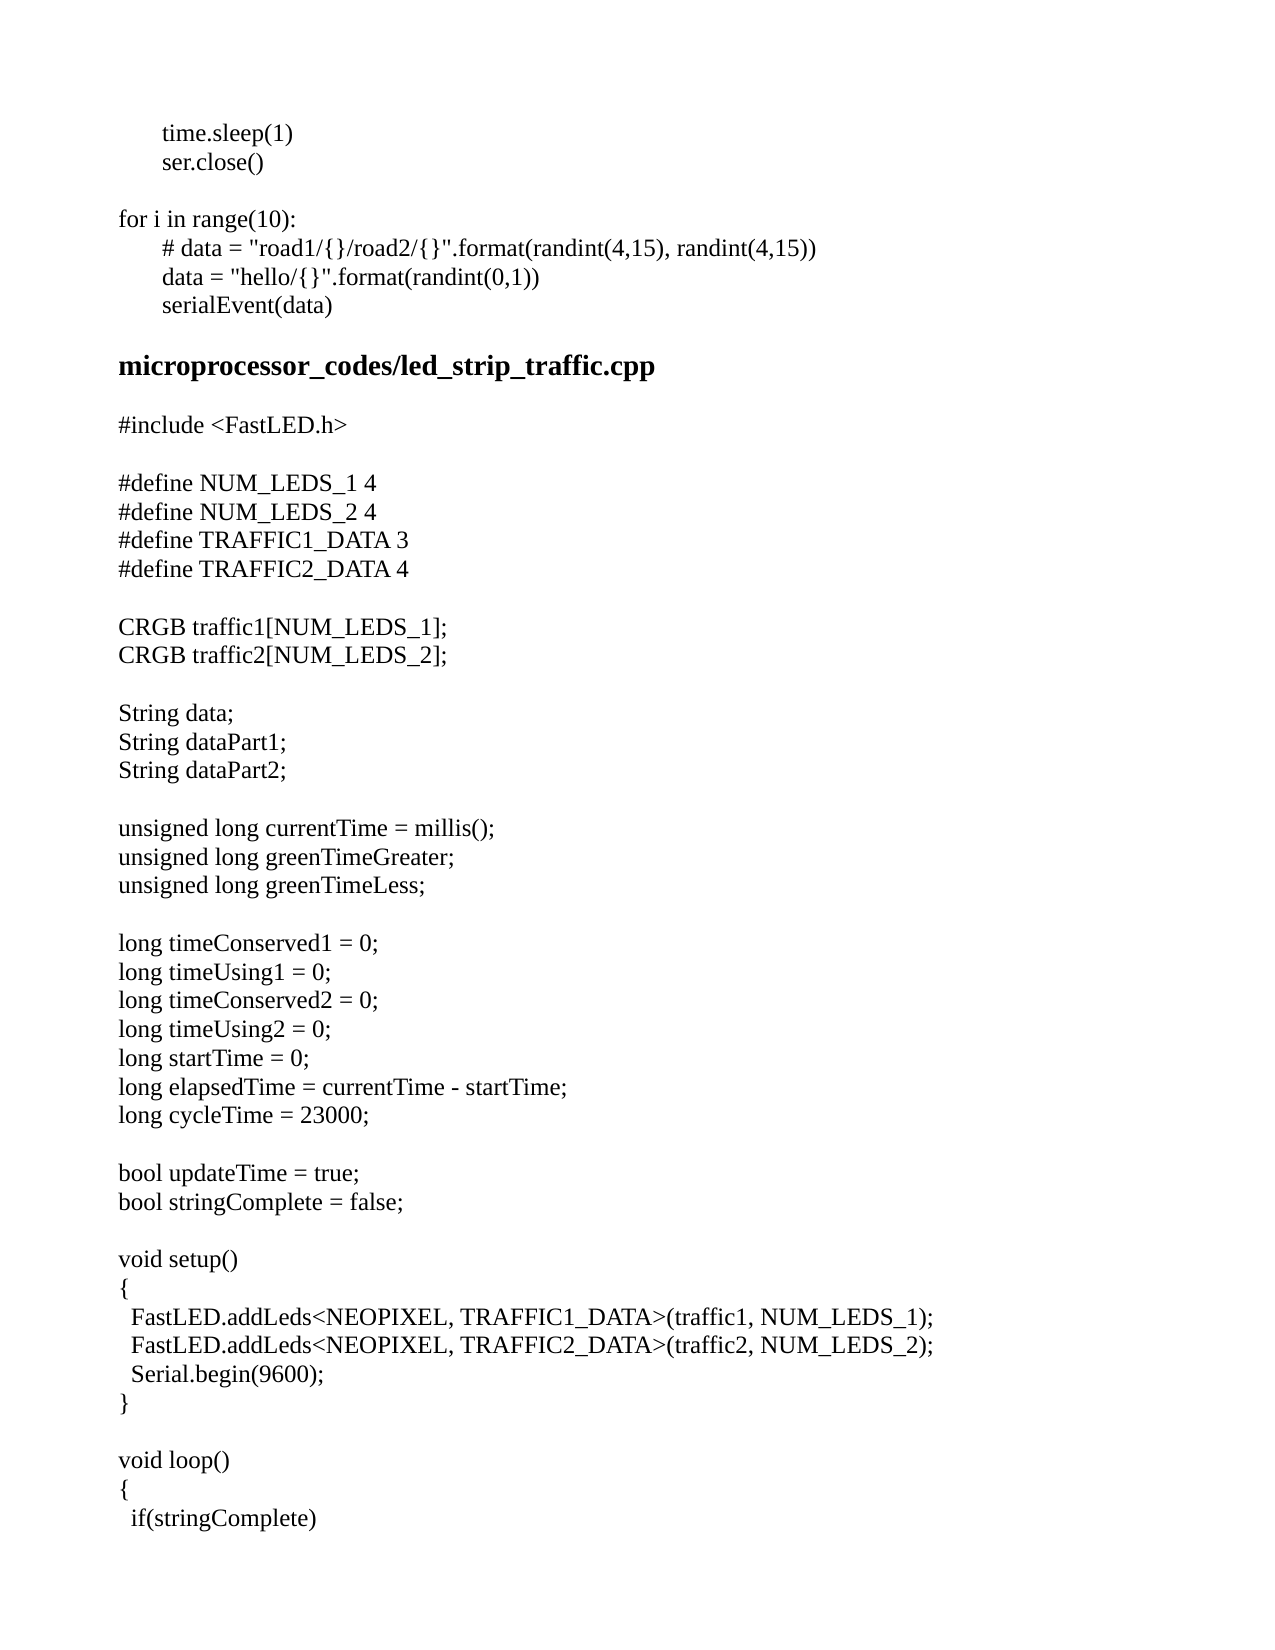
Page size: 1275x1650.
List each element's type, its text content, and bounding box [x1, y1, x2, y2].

text microprocessor_codes/led_strip_traffic.cpp [118, 348, 1157, 382]
text bool stringComplete = false; [118, 1187, 1157, 1215]
text String dataPart1; [118, 727, 1157, 755]
text #define NUM_LEDS_1 4 [118, 468, 1157, 497]
text CRGB traffic1[NUM_LEDS_1]; [118, 612, 1157, 640]
text serialEvent(data) [118, 291, 1157, 319]
text #include <FastLED.h> [118, 410, 1157, 439]
text Serial.begin(9600); [118, 1359, 1157, 1388]
text long elapsedTime = currentTime - startTime; [118, 1072, 1157, 1100]
text long timeUsing2 = 0; [118, 1014, 1157, 1043]
text { [118, 1474, 1157, 1503]
text } [118, 1388, 1157, 1417]
text String data; [118, 698, 1157, 727]
text FastLED.addLeds<NEOPIXEL, TRAFFIC2_DATA>(traffic2, NUM_LEDS_2); [118, 1330, 1157, 1359]
text if(stringComplete) [118, 1503, 1157, 1532]
text # data = "road1/{}/road2/{}".format(randint(4,15), randint(4,15)) [118, 233, 1157, 262]
text time.sleep(1) [118, 118, 1157, 147]
text unsigned long currentTime = millis(); [118, 813, 1157, 842]
text data = "hello/{}".format(randint(0,1)) [118, 262, 1157, 291]
text bool updateTime = true; [118, 1158, 1157, 1187]
text long timeConserved2 = 0; [118, 985, 1157, 1014]
text CRGB traffic2[NUM_LEDS_2]; [118, 640, 1157, 669]
text unsigned long greenTimeGreater; [118, 842, 1157, 870]
text String dataPart2; [118, 755, 1157, 784]
text #define TRAFFIC2_DATA 4 [118, 554, 1157, 583]
text #define TRAFFIC1_DATA 3 [118, 525, 1157, 554]
text ser.close() [118, 147, 1157, 176]
text long startTime = 0; [118, 1043, 1157, 1072]
text for i in range(10): [118, 204, 1157, 233]
text long timeUsing1 = 0; [118, 957, 1157, 985]
text void setup() [118, 1244, 1157, 1273]
text void loop() [118, 1445, 1157, 1474]
text long timeConserved1 = 0; [118, 928, 1157, 957]
text { [118, 1273, 1157, 1302]
text long cycleTime = 23000; [118, 1100, 1157, 1129]
text #define NUM_LEDS_2 4 [118, 497, 1157, 525]
text FastLED.addLeds<NEOPIXEL, TRAFFIC1_DATA>(traffic1, NUM_LEDS_1); [118, 1302, 1157, 1330]
text unsigned long greenTimeLess; [118, 870, 1157, 899]
